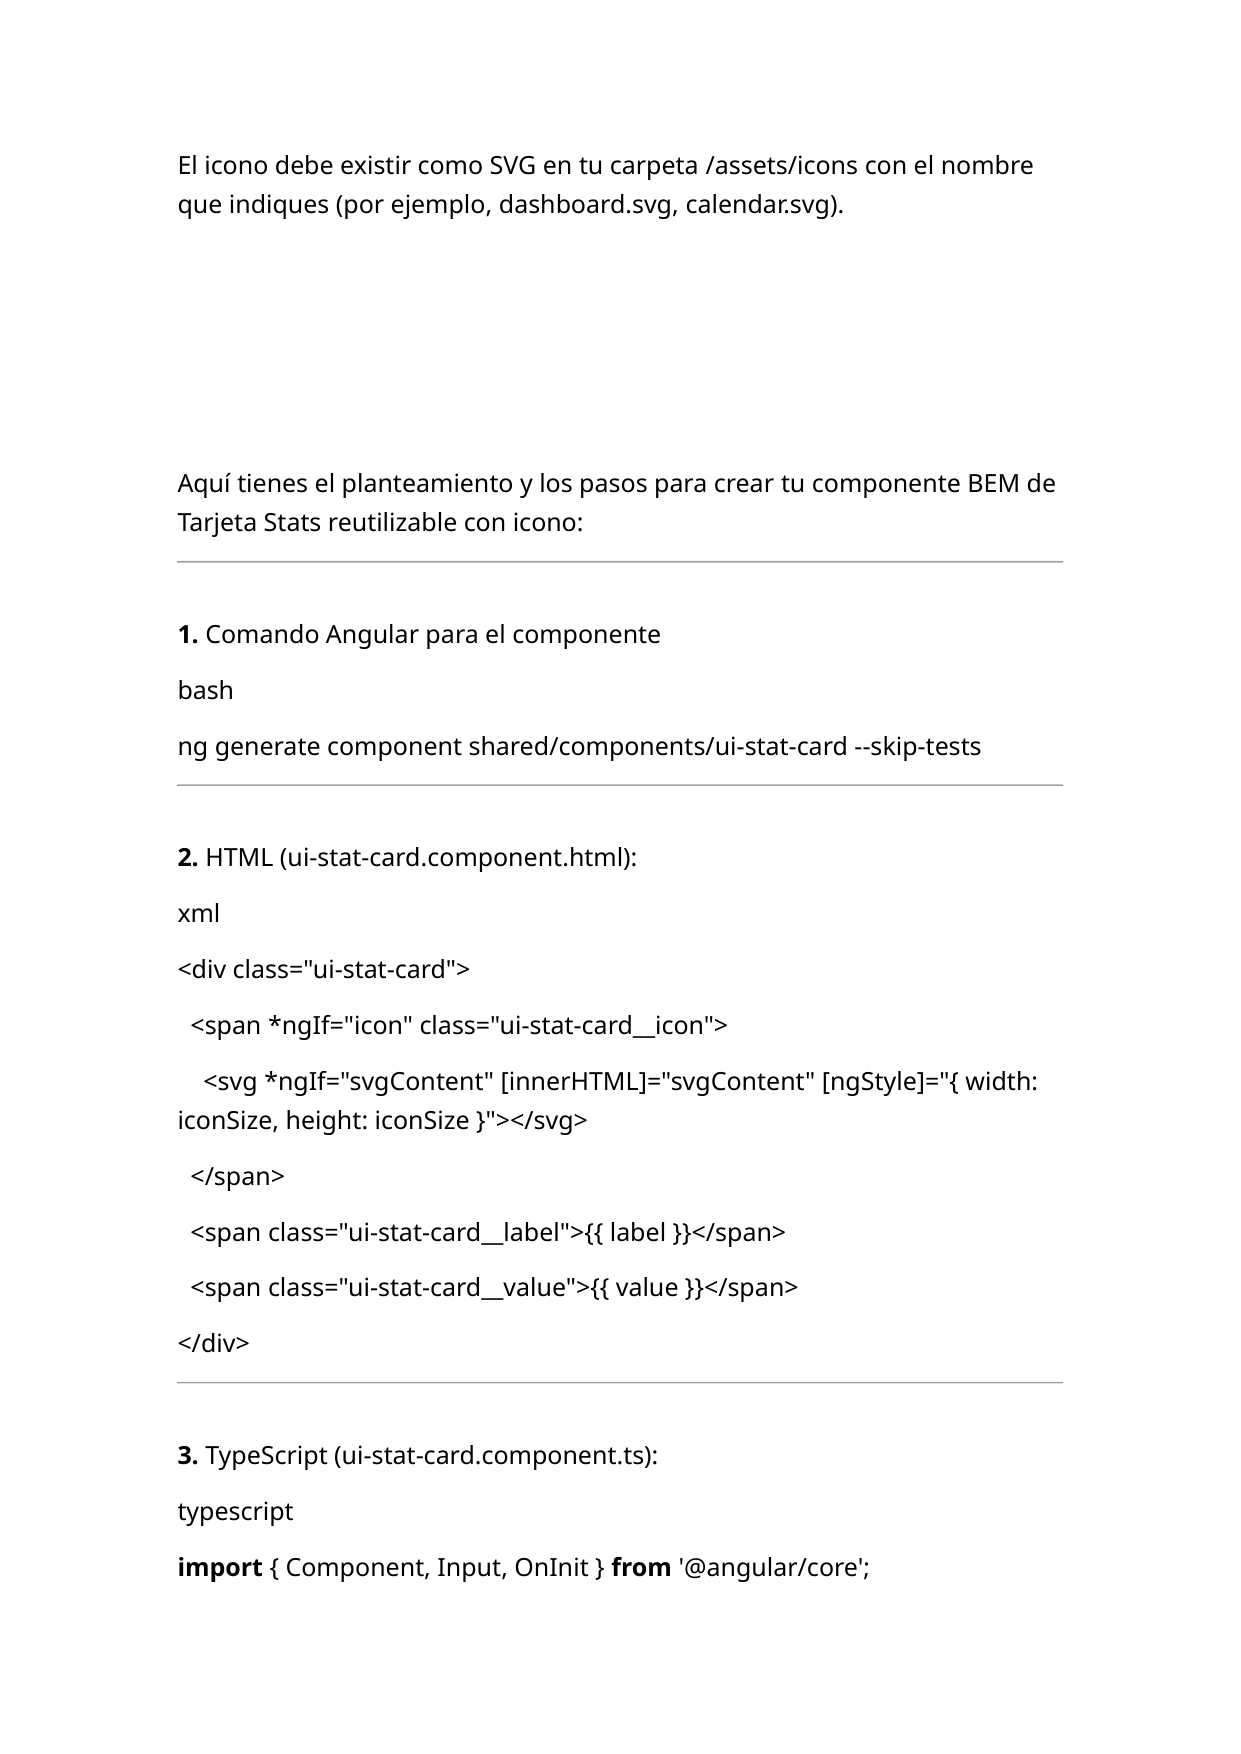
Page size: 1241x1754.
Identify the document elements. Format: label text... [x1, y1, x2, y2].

text ng generate component shared/components/ui-stat-card --skip-tests [177, 728, 1063, 762]
text 2. HTML (ui-stat-card.component.html): [177, 840, 1063, 874]
text <span *ngIf="icon" class="ui-stat-card__icon"> [177, 1008, 1063, 1042]
text 3. TypeScript (ui-stat-card.component.ts): [177, 1438, 1063, 1472]
text typescript [177, 1493, 1063, 1527]
text Aquí tienes el planteamiento y los pasos para crear tu componente BEM de Tarjeta Stats reutilizable con icono: [177, 466, 1063, 539]
text import { Component, Input, OnInit } from '@angular/core'; [177, 1549, 1063, 1583]
text xml [177, 896, 1063, 930]
text bash [177, 673, 1063, 707]
text 1. Comando Angular para el componente [177, 617, 1063, 651]
text </span> [177, 1158, 1063, 1192]
text <span class="ui-stat-card__value">{{ value }}</span> [177, 1270, 1063, 1304]
text </div> [177, 1326, 1063, 1360]
text <span class="ui-stat-card__label">{{ label }}</span> [177, 1214, 1063, 1248]
text <div class="ui-stat-card"> [177, 952, 1063, 986]
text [177, 148, 1063, 221]
text <svg *ngIf="svgContent" [innerHTML]="svgContent" [ngStyle]="{ width: iconSize, height: iconSize }"></svg> [177, 1063, 1063, 1137]
